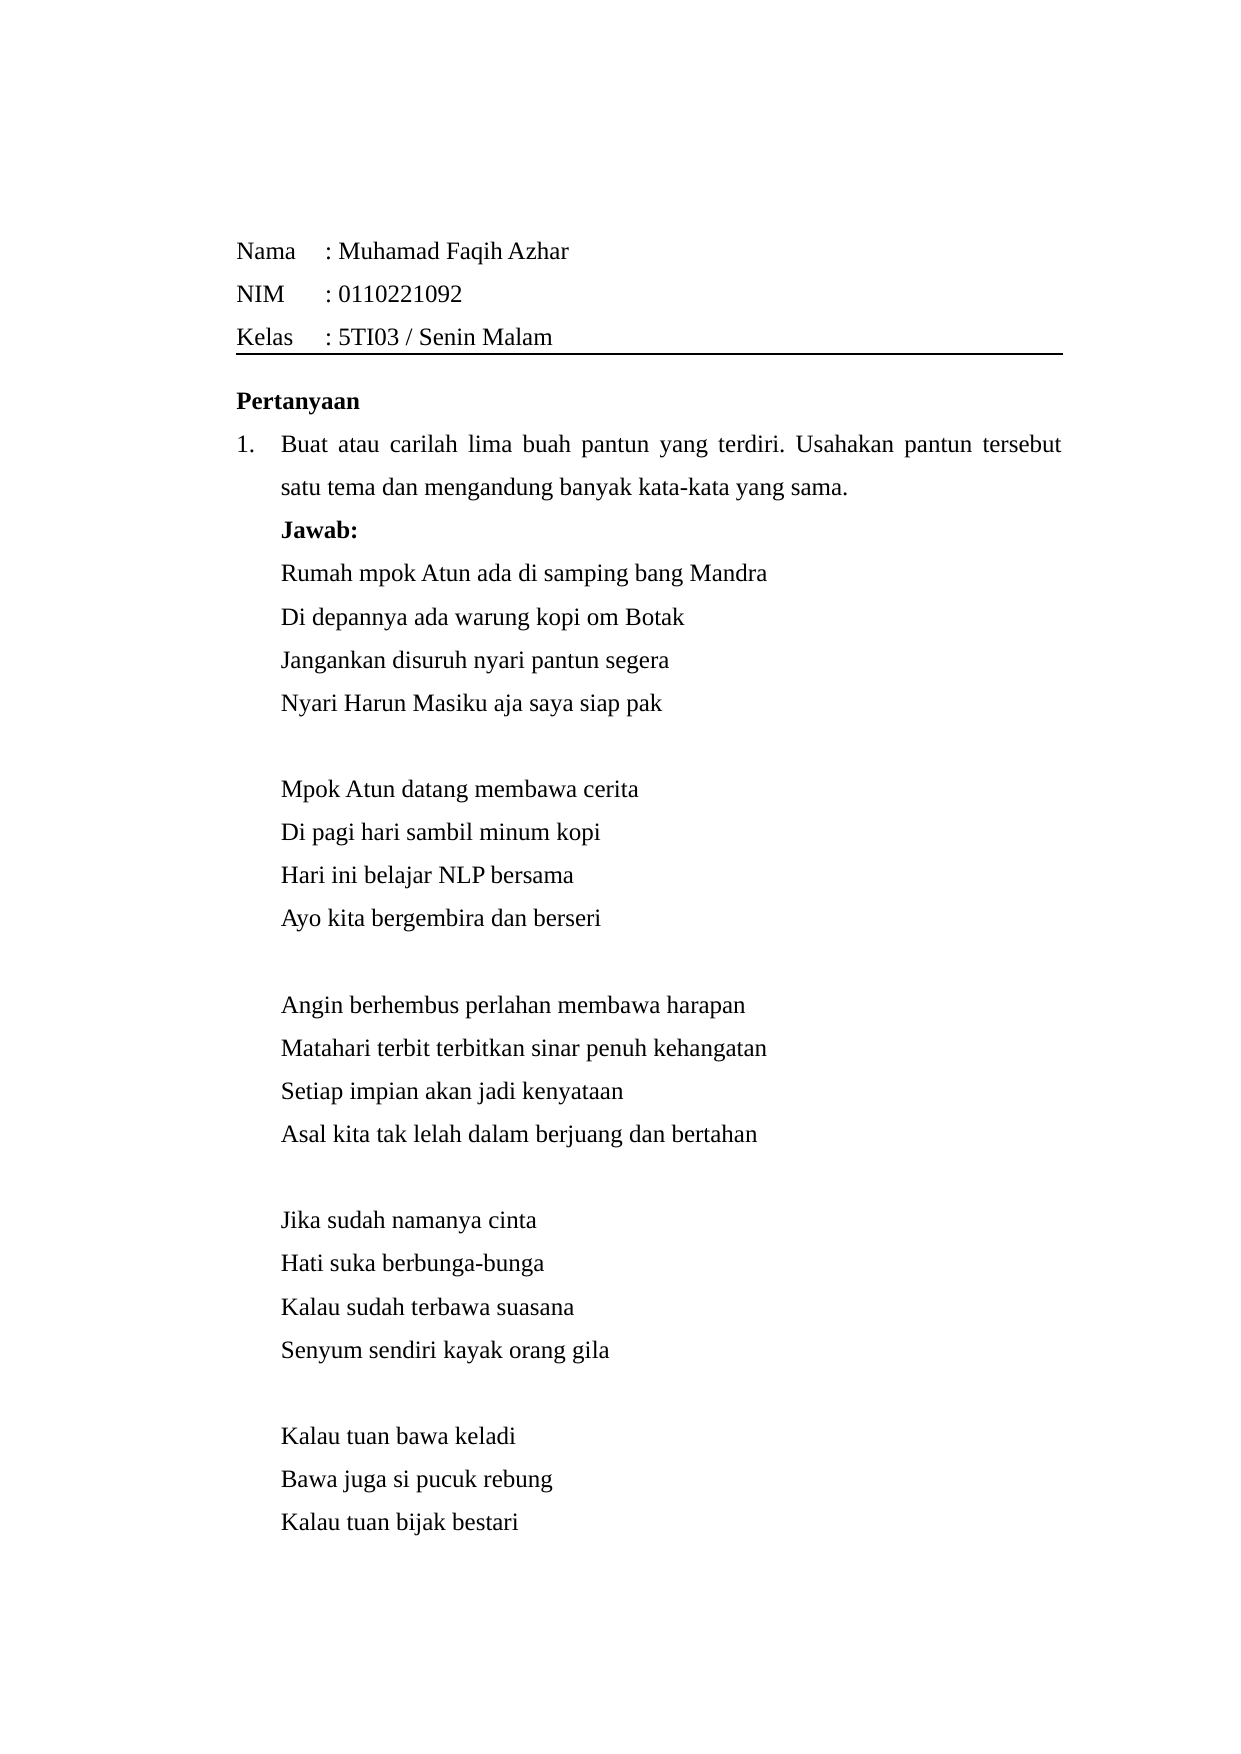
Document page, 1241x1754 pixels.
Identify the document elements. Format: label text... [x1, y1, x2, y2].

list Bawa juga si pucuk rebung [281, 1464, 1063, 1493]
list Asal kita tak lelah dalam berjuang dan bertahan [281, 1119, 1063, 1148]
list Jawab: [281, 515, 1063, 544]
list Ayo kita bergembira dan berseri [281, 903, 1063, 932]
list Hati suka berbunga-bunga [281, 1248, 1063, 1277]
list Di pagi hari sambil minum kopi [281, 817, 1063, 846]
list Senyum sendiri kayak orang gila [281, 1335, 1063, 1363]
list Hari ini belajar NLP bersama [281, 860, 1063, 889]
list Angin berhembus perlahan membawa harapan [281, 990, 1063, 1018]
list Kalau sudah terbawa suasana [281, 1292, 1063, 1320]
text Pertanyaan [236, 386, 1063, 415]
list Nyari Harun Masiku aja saya siap pak [281, 688, 1063, 717]
list Matahari terbit terbitkan sinar penuh kehangatan [281, 1033, 1063, 1062]
list Kalau tuan bijak bestari [281, 1507, 1063, 1536]
text Kelas : 5TI03 / Senin Malam [236, 322, 1063, 353]
list Rumah mpok Atun ada di samping bang Mandra [281, 558, 1063, 587]
text NIM : 0110221092 [236, 279, 1063, 308]
list Di depannya ada warung kopi om Botak [281, 602, 1063, 630]
list Kalau tuan bawa keladi [281, 1421, 1063, 1450]
text Nama : Muhamad Faqih Azhar [236, 236, 1063, 265]
list Jangankan disuruh nyari pantun segera [281, 645, 1063, 673]
list Setiap impian akan jadi kenyataan [281, 1076, 1063, 1105]
list Mpok Atun datang membawa cerita [281, 774, 1063, 803]
list Jika sudah namanya cinta [281, 1205, 1063, 1234]
list Buat atau carilah lima buah pantun yang terdiri. Usahakan pantun tersebut satu tema dan mengandung banyak kata-kata yang sama. [236, 429, 1063, 501]
